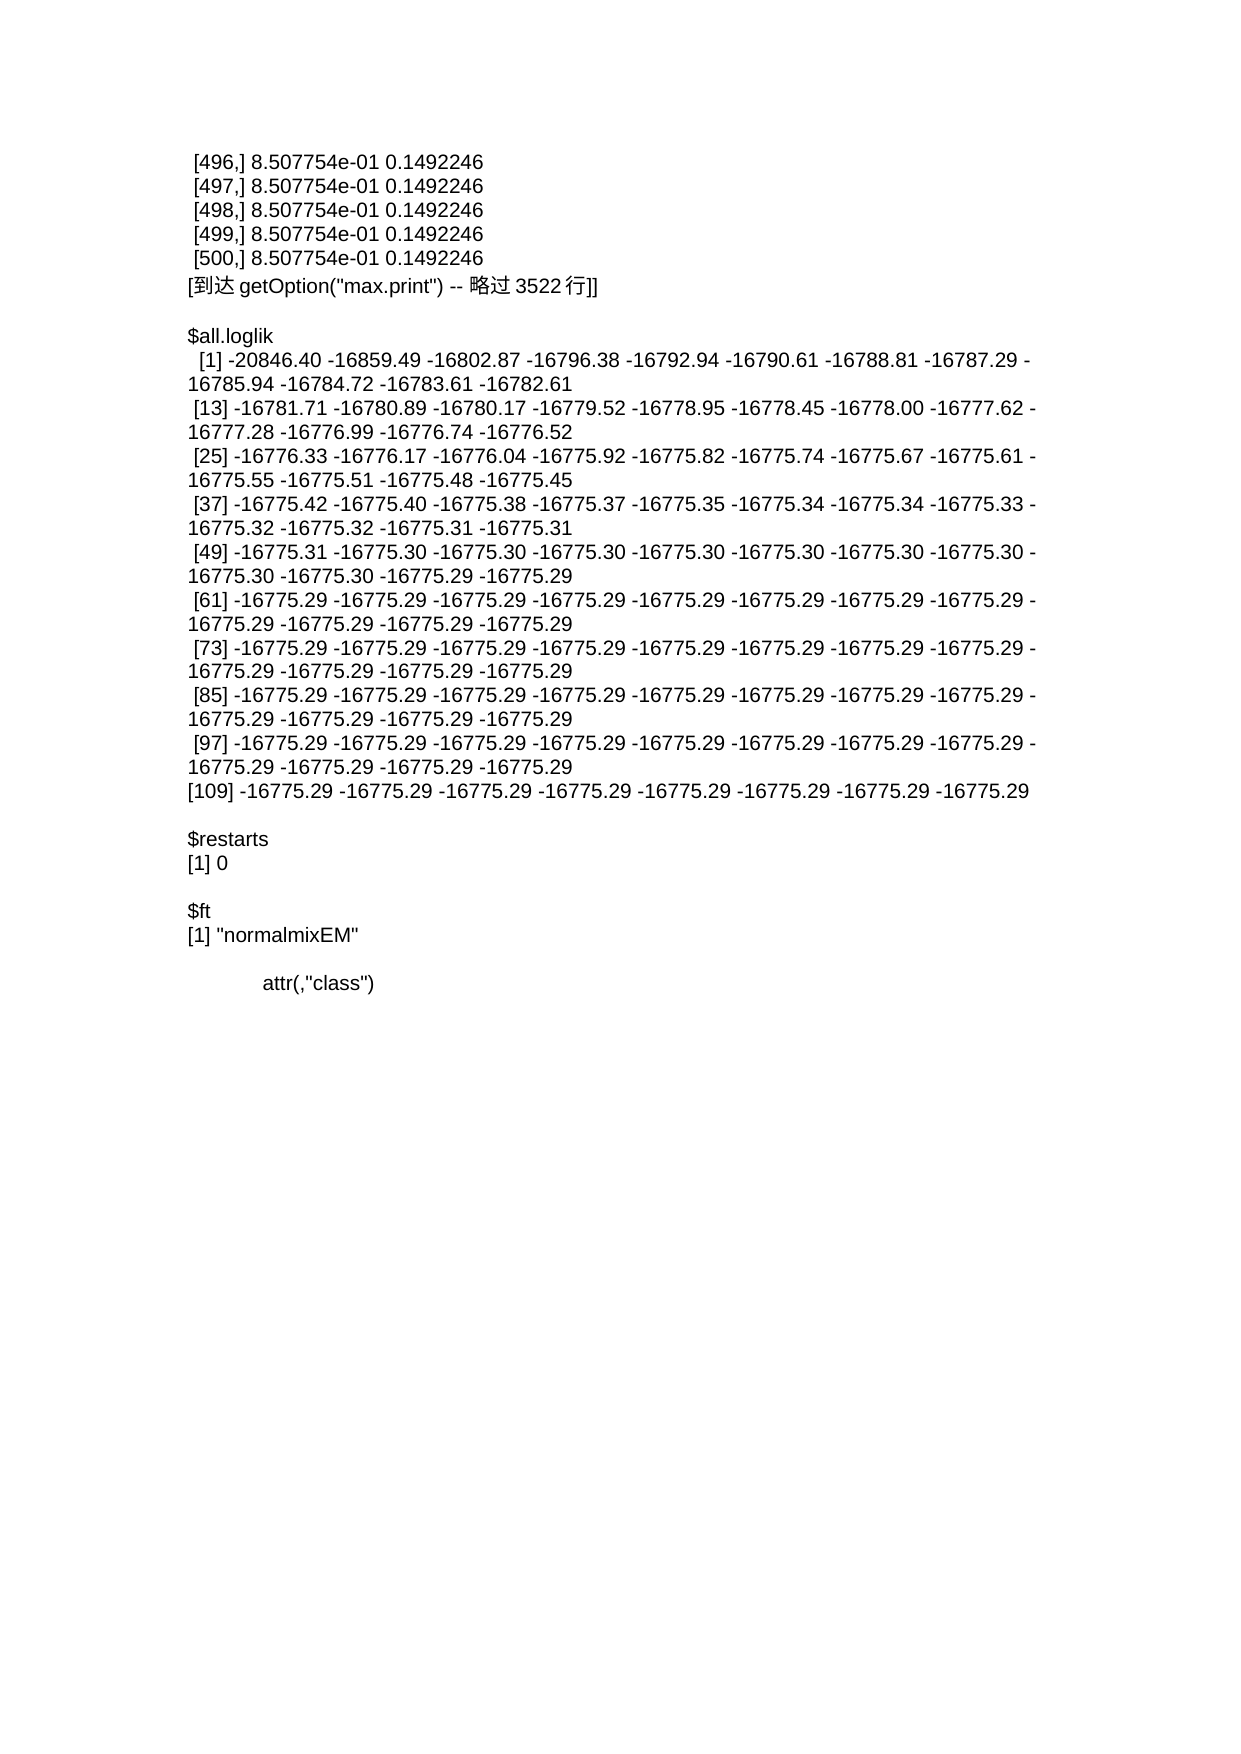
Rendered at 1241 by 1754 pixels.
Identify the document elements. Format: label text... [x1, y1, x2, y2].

text $ft [187, 899, 1053, 923]
text [498,] 8.507754e-01 0.1492246 [187, 198, 1053, 222]
text [1] -20846.40 -16859.49 -16802.87 -16796.38 -16792.94 -16790.61 -16788.81 -16787.29 -16785.94 -16784.72 -16783.61 -16782.61 [187, 348, 1053, 396]
text [13] -16781.71 -16780.89 -16780.17 -16779.52 -16778.95 -16778.45 -16778.00 -16777.62 -16777.28 -16776.99 -16776.74 -16776.52 [187, 396, 1053, 444]
text [97] -16775.29 -16775.29 -16775.29 -16775.29 -16775.29 -16775.29 -16775.29 -16775.29 -16775.29 -16775.29 -16775.29 -16775.29 [187, 731, 1053, 779]
text [49] -16775.31 -16775.30 -16775.30 -16775.30 -16775.30 -16775.30 -16775.30 -16775.30 -16775.30 -16775.30 -16775.29 -16775.29 [187, 539, 1053, 587]
text [85] -16775.29 -16775.29 -16775.29 -16775.29 -16775.29 -16775.29 -16775.29 -16775.29 -16775.29 -16775.29 -16775.29 -16775.29 [187, 683, 1053, 731]
text $restarts [187, 827, 1053, 851]
text [499,] 8.507754e-01 0.1492246 [187, 222, 1053, 246]
text [500,] 8.507754e-01 0.1492246 [187, 246, 1053, 270]
text [1] 0 [187, 851, 1053, 875]
text [109] -16775.29 -16775.29 -16775.29 -16775.29 -16775.29 -16775.29 -16775.29 -16775.29 [187, 779, 1053, 803]
text [61] -16775.29 -16775.29 -16775.29 -16775.29 -16775.29 -16775.29 -16775.29 -16775.29 -16775.29 -16775.29 -16775.29 -16775.29 [187, 587, 1053, 635]
list attr(,"class") [262, 971, 1053, 995]
text [到达getOption("max.print") -- 略过3522行]] [187, 270, 1053, 300]
text [1] "normalmixEM" [187, 923, 1053, 947]
text $all.loglik [187, 324, 1053, 348]
text [25] -16776.33 -16776.17 -16776.04 -16775.92 -16775.82 -16775.74 -16775.67 -16775.61 -16775.55 -16775.51 -16775.48 -16775.45 [187, 444, 1053, 492]
text [73] -16775.29 -16775.29 -16775.29 -16775.29 -16775.29 -16775.29 -16775.29 -16775.29 -16775.29 -16775.29 -16775.29 -16775.29 [187, 635, 1053, 683]
text [37] -16775.42 -16775.40 -16775.38 -16775.37 -16775.35 -16775.34 -16775.34 -16775.33 -16775.32 -16775.32 -16775.31 -16775.31 [187, 492, 1053, 539]
text [497,] 8.507754e-01 0.1492246 [187, 174, 1053, 198]
text [496,] 8.507754e-01 0.1492246 [187, 150, 1053, 174]
